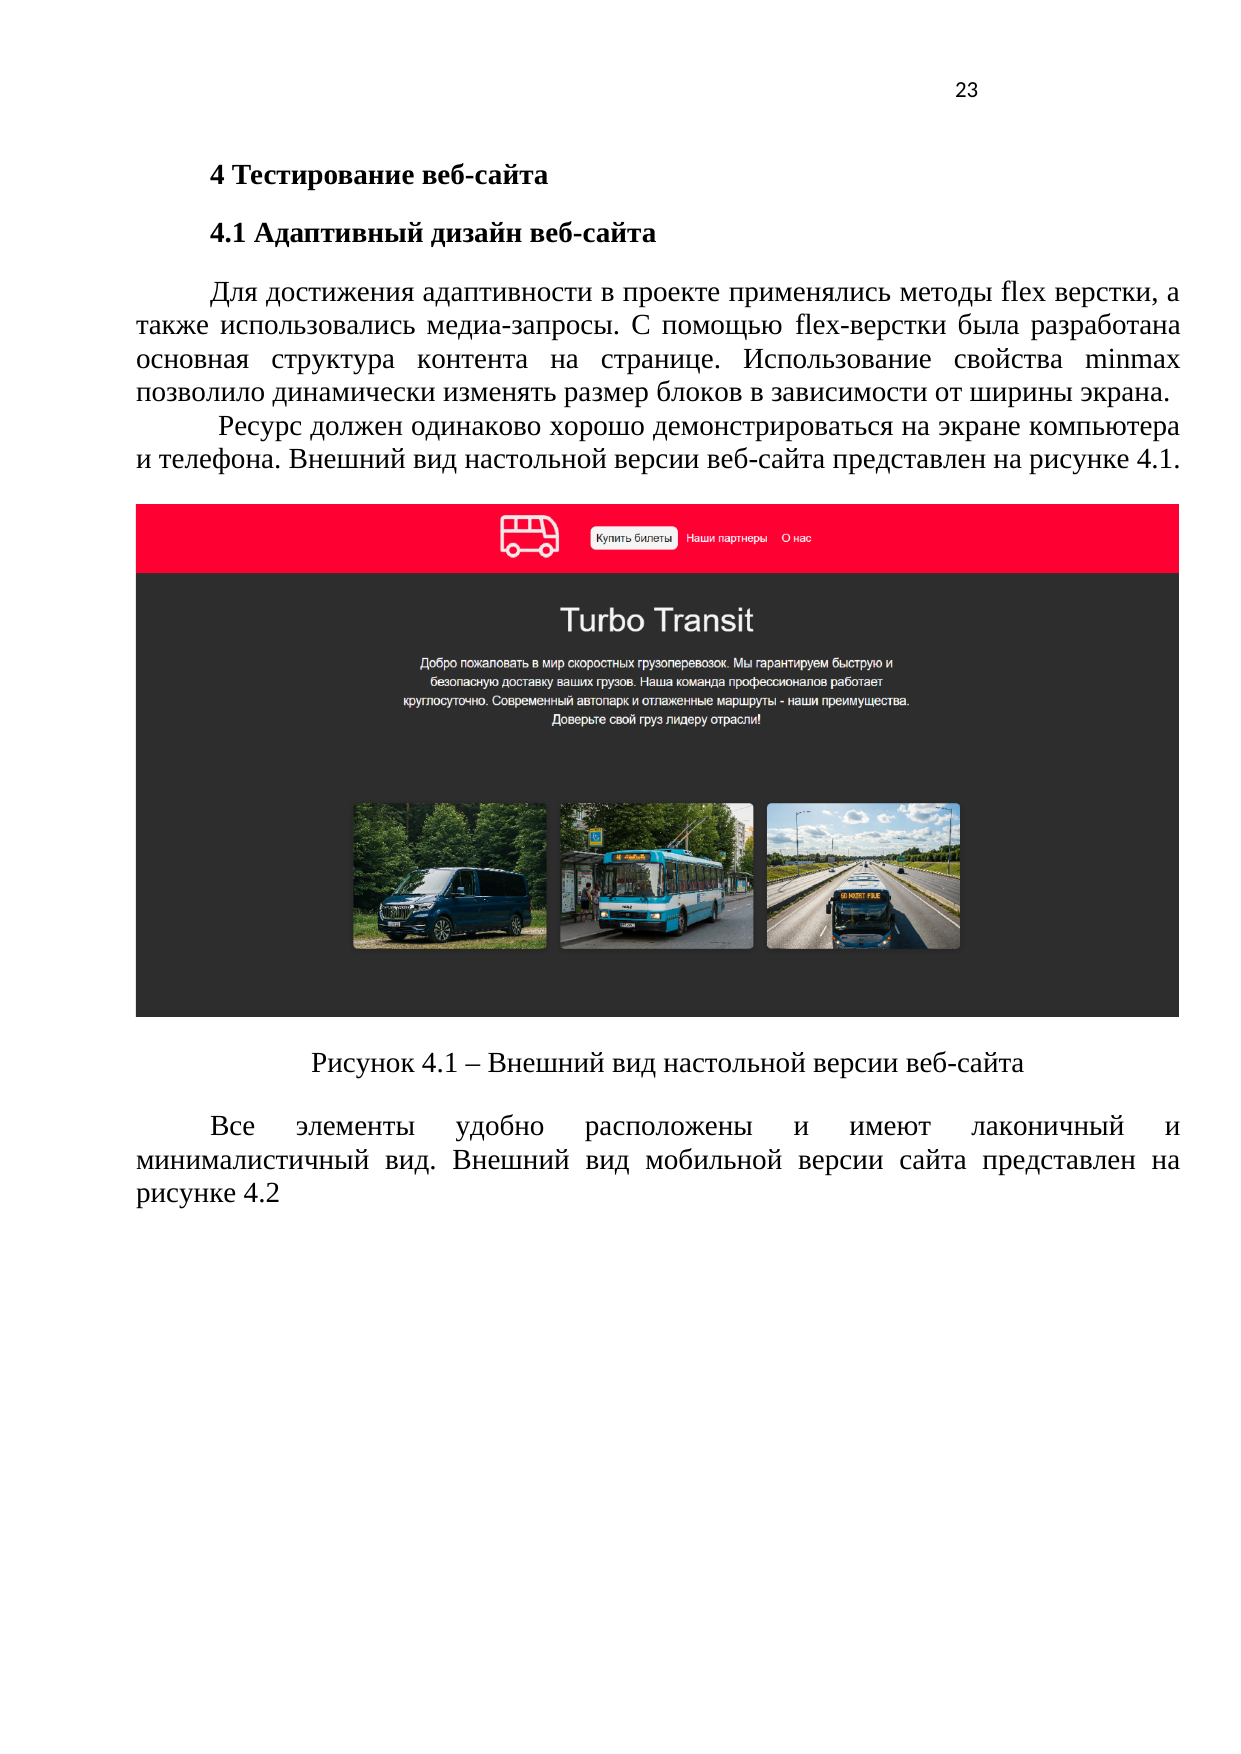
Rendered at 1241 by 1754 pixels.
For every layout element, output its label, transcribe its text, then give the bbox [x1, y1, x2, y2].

text Все элементы удобно расположены и имеют лаконичный и минималистичный вид. Внешний вид мобильной версии сайта представлен на рисунке 4.2 [136, 1108, 1181, 1209]
text Ресурс должен одинаково хорошо демонстрироваться на экране компьютера и телефона. Внешний вид настольной версии веб-сайта представлен на рисунке 4.1. [136, 408, 1181, 475]
text Рисунок 4.1 – Внешний вид настольной версии веб-сайта [136, 1046, 1181, 1079]
subtitle 4.1 Адаптивный дизайн веб-сайта [136, 215, 1181, 249]
subtitle 4 Тестирование веб-сайта [136, 157, 1181, 190]
picture [135, 504, 1179, 1017]
text Для достижения адаптивности в проекте применялись методы flex верстки, а также использовались медиа-запросы. С помощью flex-верстки была разработана основная структура контента на странице. Использование свойства minmax позволило динамически изменять размер блоков в зависимости от ширины экрана. [136, 274, 1181, 408]
